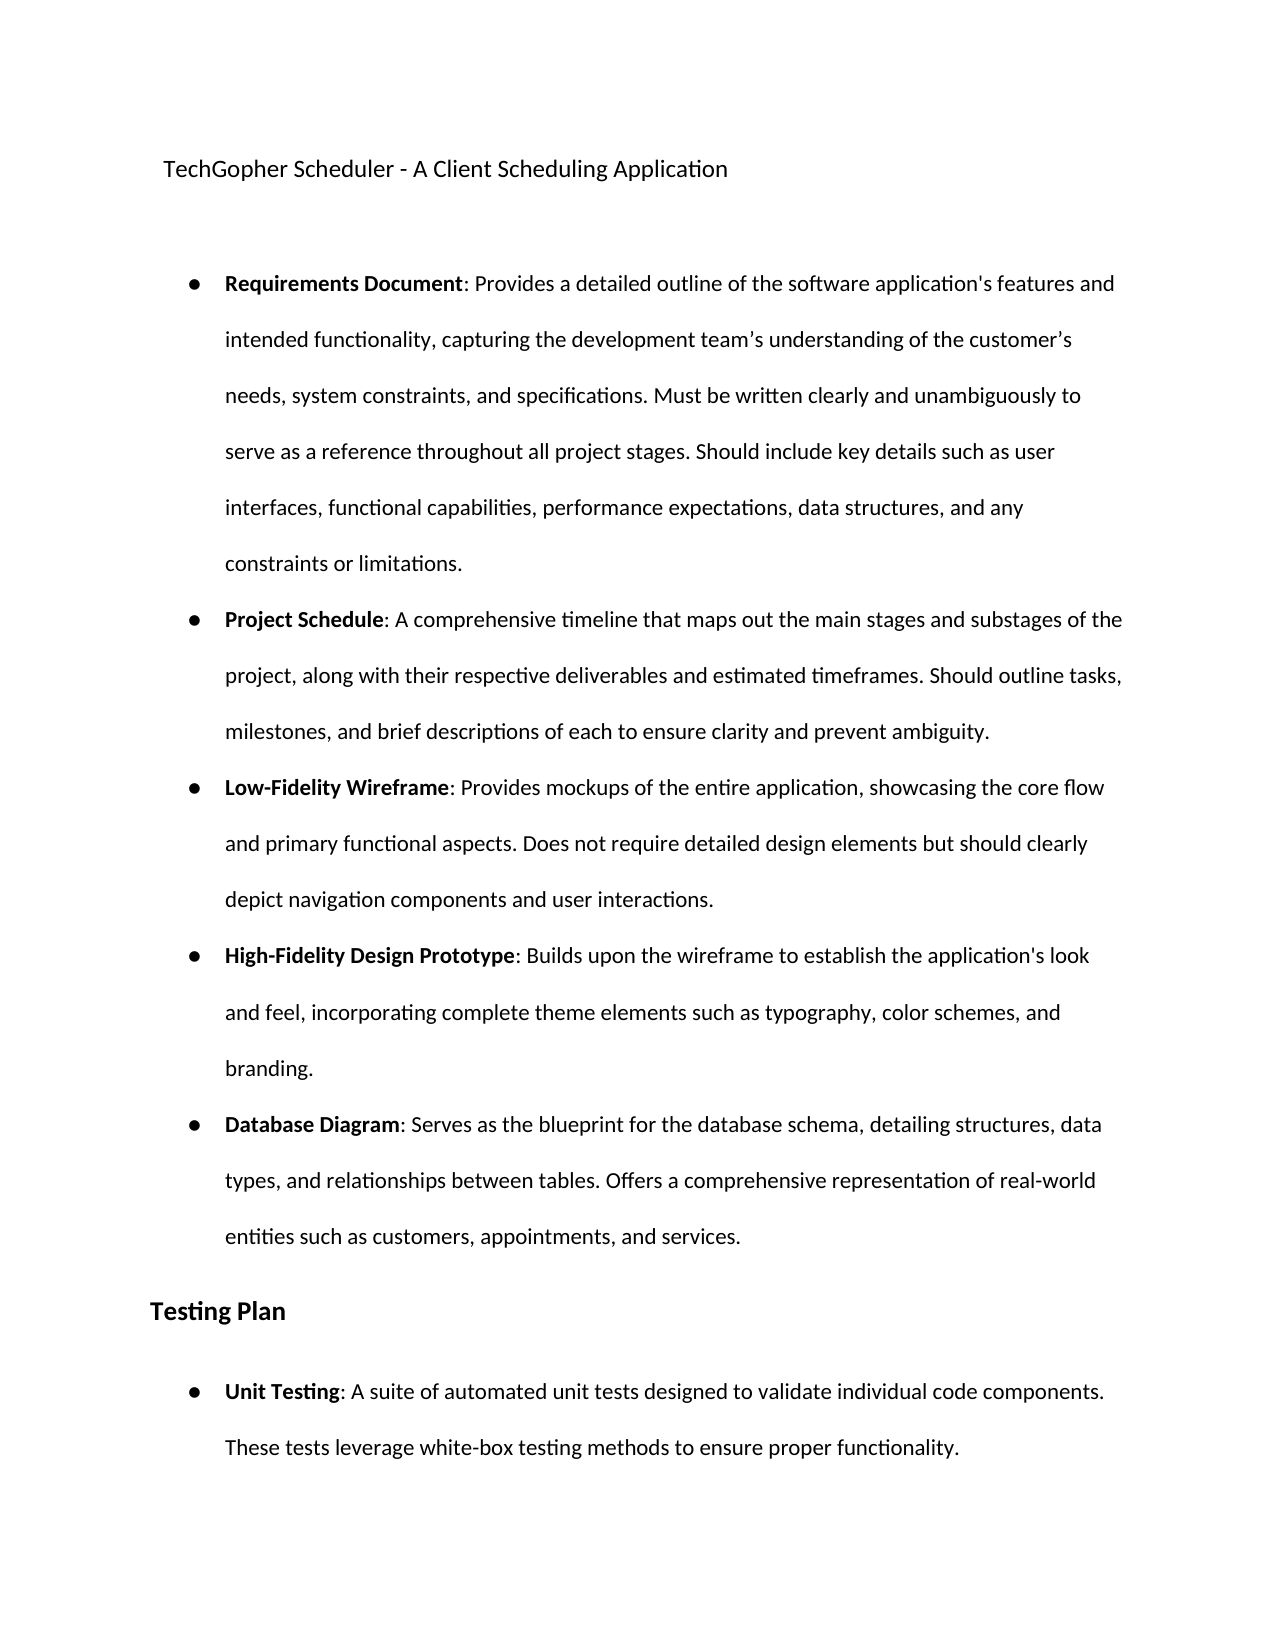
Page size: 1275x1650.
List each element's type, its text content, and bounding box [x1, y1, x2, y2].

list Database Diagram: Serves as the blueprint for the database schema, detailing structures, data types, and relationships between tables. Offers a comprehensive representation of real-world entities such as customers, appointments, and services. [187, 1110, 1125, 1250]
list Low-Fidelity Wireframe: Provides mockups of the entire application, showcasing the core flow and primary functional aspects. Does not require detailed design elements but should clearly depict navigation components and user interactions. [187, 773, 1125, 914]
text Testing Plan [150, 1294, 1125, 1328]
list Requirements Document: Provides a detailed outline of the software application's features and intended functionality, capturing the development team’s understanding of the customer’s needs, system constraints, and specifications. Must be written clearly and unambiguously to serve as a reference throughout all project stages. Should include key details such as user interfaces, functional capabilities, performance expectations, data structures, and any constraints or limitations. [187, 269, 1125, 577]
list Project Schedule: A comprehensive timeline that maps out the main stages and substages of the project, along with their respective deliverables and estimated timeframes. Should outline tasks, milestones, and brief descriptions of each to ensure clarity and prevent ambiguity. [187, 605, 1125, 746]
list High-Fidelity Design Prototype: Builds upon the wireframe to establish the application's look and feel, incorporating complete theme elements such as typography, color schemes, and branding. [187, 942, 1125, 1082]
list Unit Testing: A suite of automated unit tests designed to validate individual code components. These tests leverage white-box testing methods to ensure proper functionality. [187, 1377, 1125, 1461]
